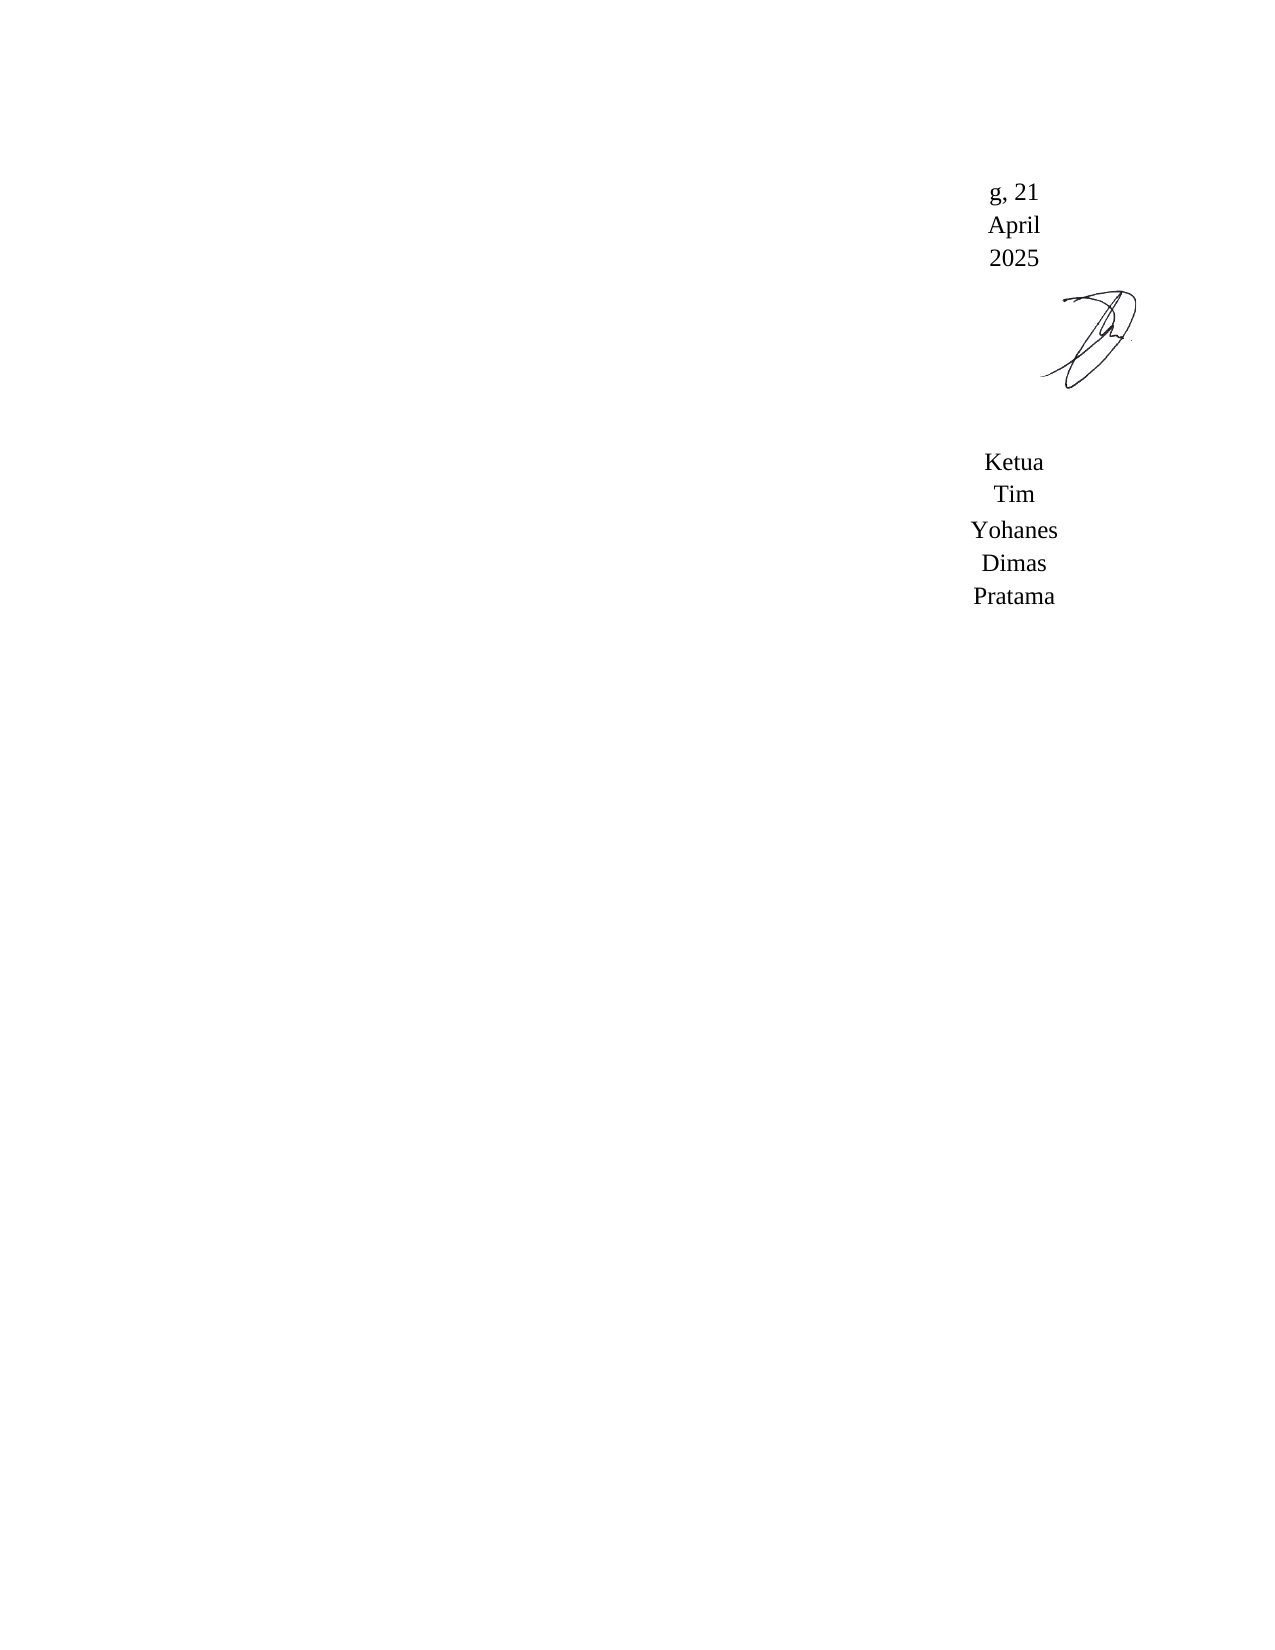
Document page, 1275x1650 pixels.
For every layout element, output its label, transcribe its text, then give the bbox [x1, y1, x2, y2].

text Ketua Tim [967, 447, 1061, 508]
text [967, 177, 1061, 272]
text Yohanes Dimas Pratama [967, 515, 1061, 609]
picture [1040, 290, 1137, 389]
